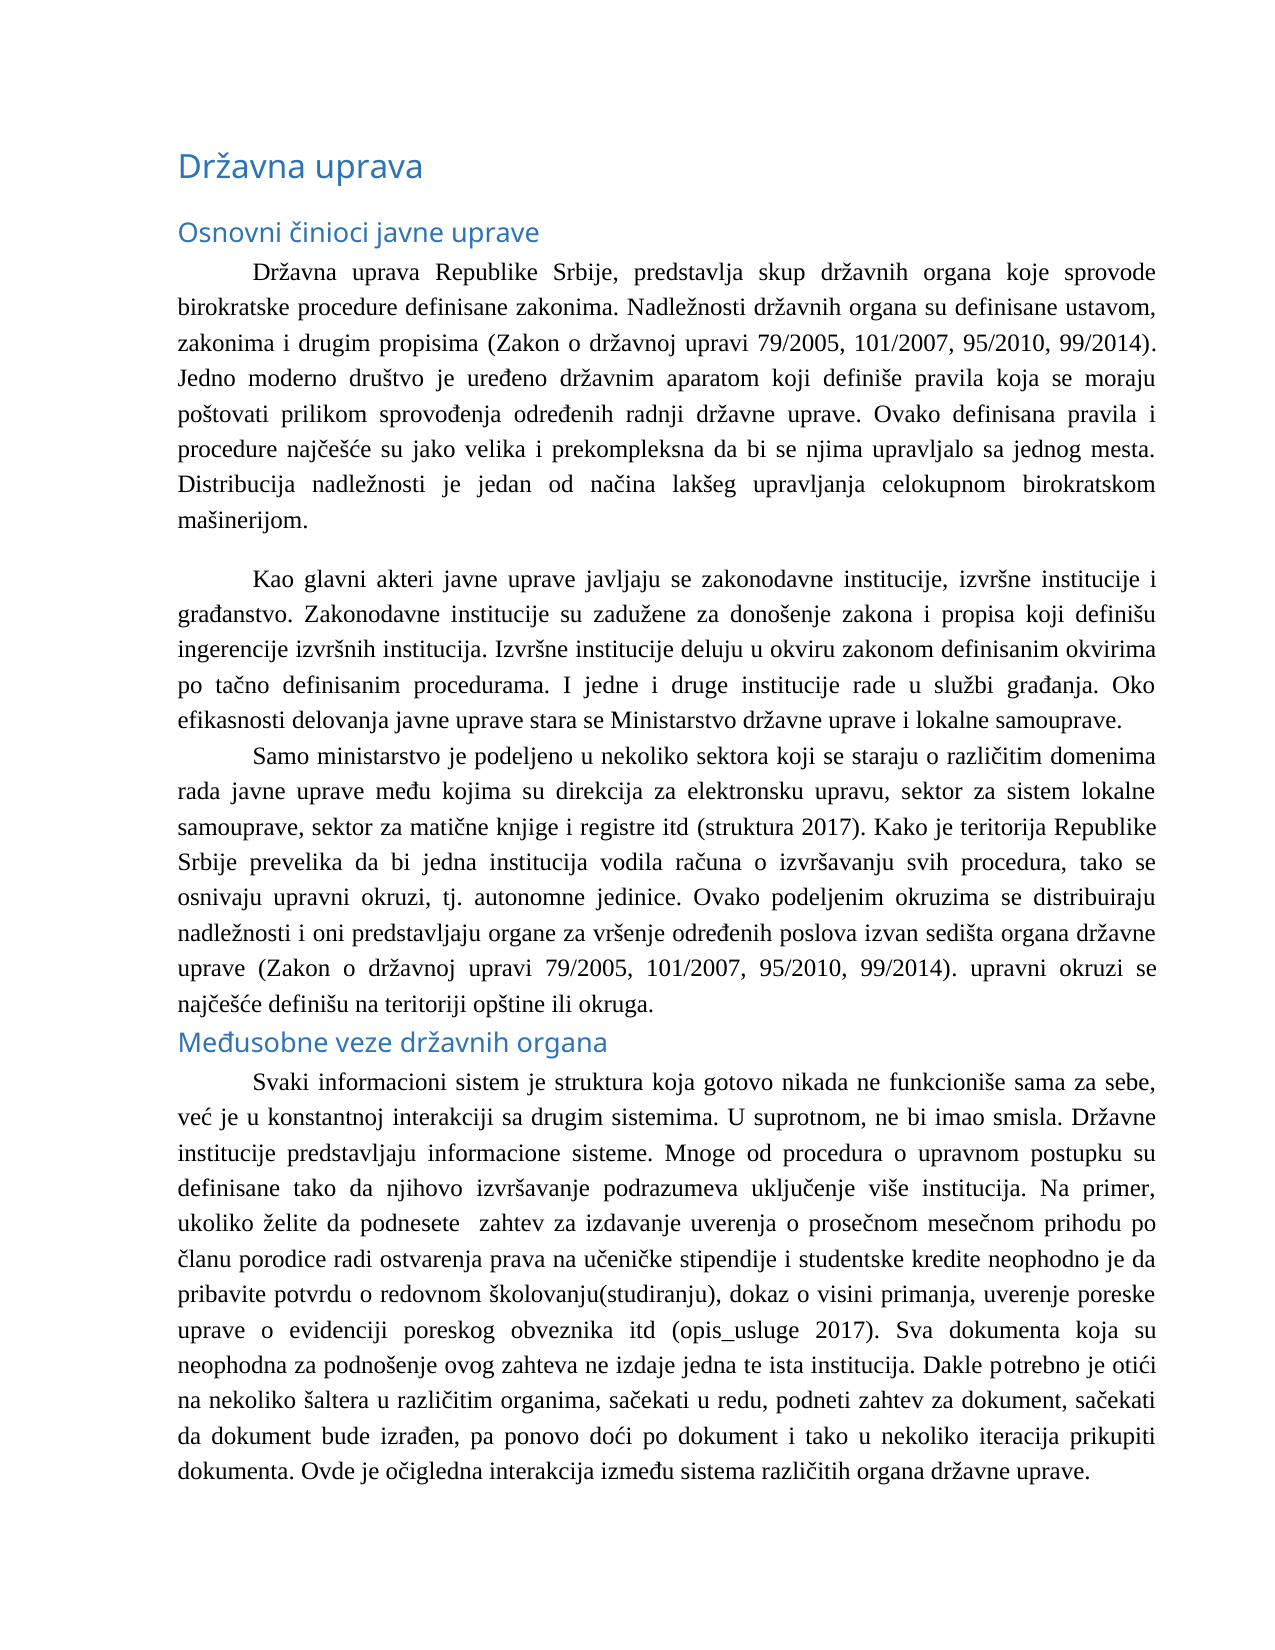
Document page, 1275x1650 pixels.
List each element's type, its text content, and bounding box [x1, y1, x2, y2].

text Svaki informacioni sistem je struktura koja gotovo nikada ne funkcioniše sama za sebe, već je u konstantnoj interakciji sa drugim sistemima. U suprotnom, ne bi imao smisla. Državne institucije predstavljaju informacione sisteme. Mnoge od procedura o upravnom postupku su definisane tako da njihovo izvršavanje podrazumeva uključenje više institucija. Na primer, ukoliko želite da podnesete zahtev za izdavanje uverenja o prosečnom mesečnom prihodu po članu porodice radi ostvarenja prava na učeničke stipendije i studentske kredite neophodno je da pribavite potvrdu o redovnom školovanju(studiranju), dokaz o visini primanja, uverenje poreske uprave o evidenciji poreskog obveznika itd. Sva dokumenta koja su neophodna za podnošenje ovog zahteva ne izdaje jedna te ista institucija. Dakle potrebno je otići na nekoliko šaltera u različitim organima, sačekati u redu, podneti zahtev za dokument, sačekati da dokument bude izrađen, pa ponovo doći po dokument i tako u nekoliko iteracija prikupiti dokumenta. Ovde je očigledna interakcija između sistema različitih organa državne uprave. [177, 1060, 1157, 1485]
text Državna uprava Republike Srbije, predstavlja skup državnih organa koje sprovode birokratske procedure definisane zakonima. Nadležnosti državnih organa su definisane ustavom, zakonima i drugim propisima. Jedno moderno društvo je uređeno državnim aparatom koji definiše pravila koja se moraju poštovati prilikom sprovođenja određenih radnji državne uprave. Ovako definisana pravila i procedure najčešće su jako velika i prekompleksna da bi se njima upravljalo sa jednog mesta. Distribucija nadležnosti je jedan od načina lakšeg upravljanja celokupnom birokratskom mašinerijom. [177, 250, 1157, 534]
text Kao glavni akteri javne uprave javljaju se zakonodavne institucije, izvršne institucije i građanstvo. Zakonodavne institucije su zadužene za donošenje zakona i propisa koji definišu ingerencije izvršnih institucija. Izvršne institucije deluju u okviru zakonom definisanim okvirima po tačno definisanim procedurama. I jedne i druge institucije rade u službi građanja. Oko efikasnosti delovanja javne uprave stara se Ministarstvo državne uprave i lokalne samouprave. [177, 559, 1157, 736]
text Samo ministarstvo je podeljeno u nekoliko sektora koji se staraju o različitim domenima rada javne uprave među kojima su direkcija za elektronsku upravu, sektor za sistem lokalne samouprave, sektor za matične knjige i registre itd. Kako je teritorija Republike Srbije prevelika da bi jedna institucija vodila računa o izvršavanju svih procedura, tako se osnivaju upravni okruzi, tj. autonomne jedinice. Ovako podeljenim okruzima se distribuiraju nadležnosti i oni predstavljaju organe za vršenje određenih poslova izvan sedišta organa državne uprave. upravni okruzi se najčešće definišu na teritoriji opštine ili okruga. [177, 736, 1157, 1019]
subtitle Osnovni činioci javne uprave [177, 213, 1157, 250]
subtitle Državna uprava [177, 143, 1157, 188]
subtitle Međusobne veze državnih organa [177, 1023, 1157, 1060]
